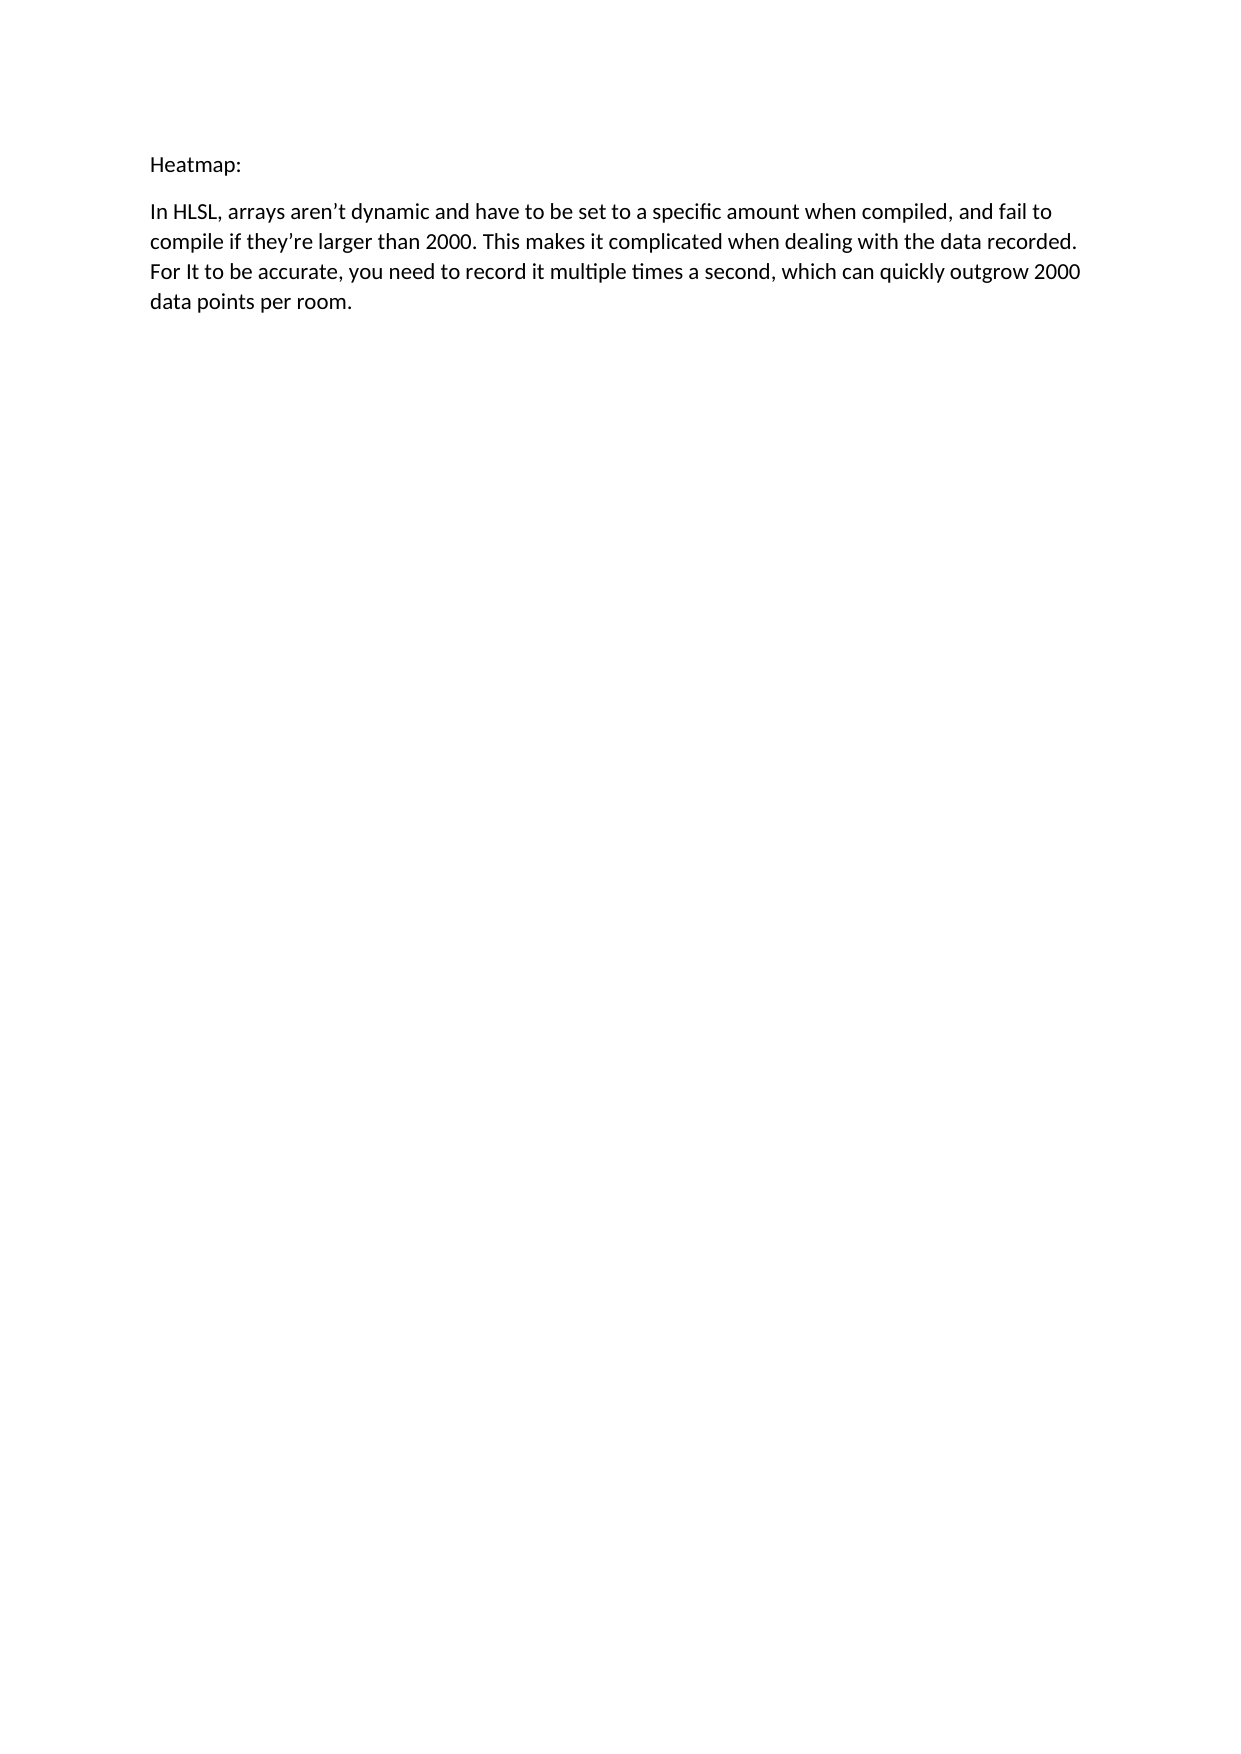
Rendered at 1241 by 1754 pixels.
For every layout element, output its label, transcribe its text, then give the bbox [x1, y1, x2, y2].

text Heatmap: [150, 150, 1090, 178]
text In HLSL, arrays aren’t dynamic and have to be set to a specific amount when compiled, and fail to compile if they’re larger than 2000. This makes it complicated when dealing with the data recorded. For It to be accurate, you need to record it multiple times a second, which can quickly outgrow 2000 data points per room. [150, 197, 1090, 316]
